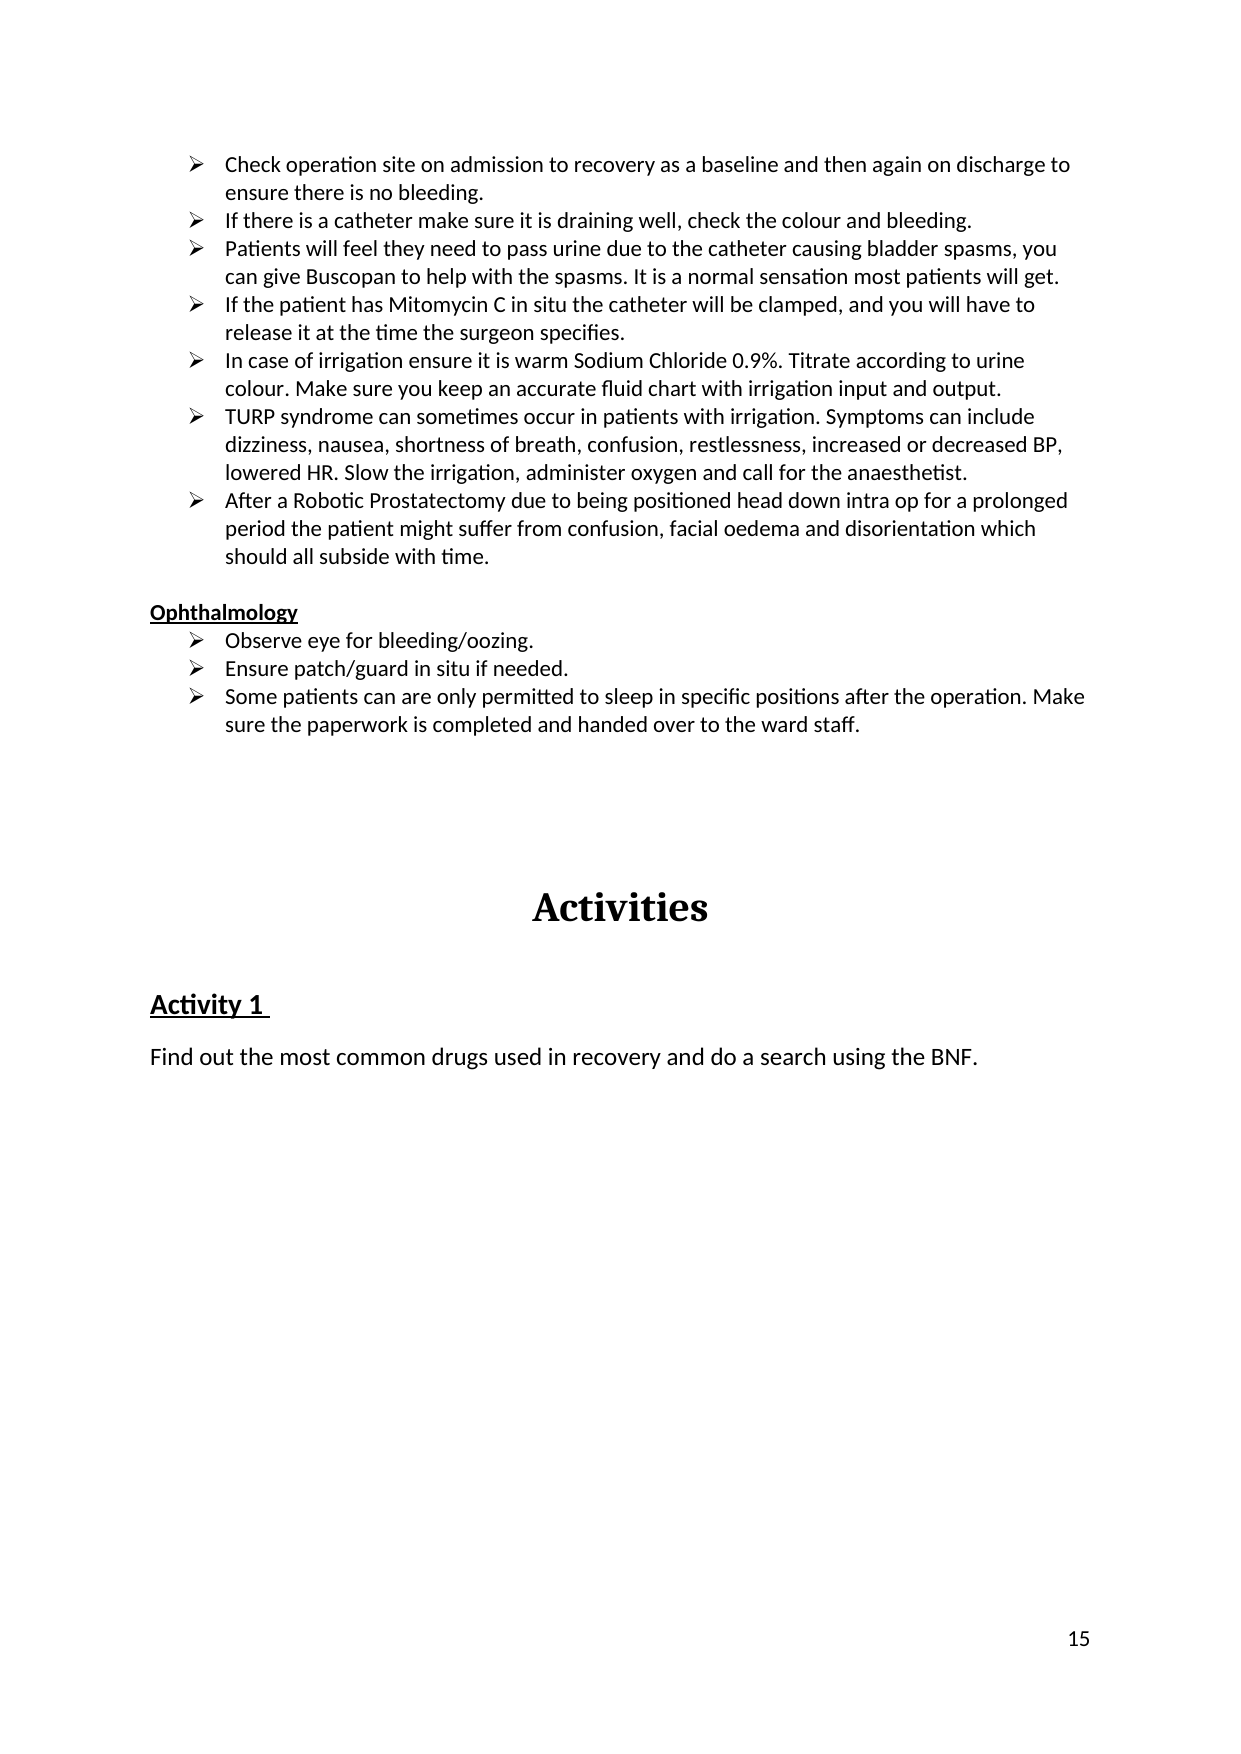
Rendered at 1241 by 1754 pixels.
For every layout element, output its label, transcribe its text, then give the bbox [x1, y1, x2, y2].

list After a Robotic Prostatectomy due to being positioned head down intra op for a prolonged period the patient might suffer from confusion, facial oedema and disorientation which should all subside with time. [187, 486, 1090, 570]
subtitle Activities [150, 884, 1090, 932]
list TURP syndrome can sometimes occur in patients with irrigation. Symptoms can include dizziness, nausea, shortness of breath, confusion, restlessness, increased or decreased BP, lowered HR. Slow the irrigation, administer oxygen and call for the anaesthetist. [187, 402, 1090, 486]
list If there is a catheter make sure it is draining well, check the colour and bleeding. [187, 206, 1090, 234]
list Patients will feel they need to pass urine due to the catheter causing bladder spasms, you can give Buscopan to help with the spasms. It is a normal sensation most patients will get. [187, 234, 1090, 290]
text Ophthalmology [150, 598, 1090, 626]
list In case of irrigation ensure it is warm Sodium Chloride 0.9%. Titrate according to urine colour. Make sure you keep an accurate fluid chart with irrigation input and output. [187, 346, 1090, 402]
list Ensure patch/guard in situ if needed. [187, 654, 1090, 682]
list Some patients can are only permitted to sleep in specific positions after the operation. Make sure the paperwork is completed and handed over to the ward staff. [187, 682, 1090, 738]
list Observe eye for bleeding/oozing. [187, 626, 1090, 654]
list If the patient has Mitomycin C in situ the catheter will be clamped, and you will have to release it at the time the surgeon specifies. [187, 290, 1090, 346]
text Find out the most common drugs used in recovery and do a search using the BNF. [150, 1041, 1090, 1072]
text Activity 1 [150, 986, 1090, 1022]
list Check operation site on admission to recovery as a baseline and then again on discharge to ensure there is no bleeding. [187, 150, 1090, 206]
